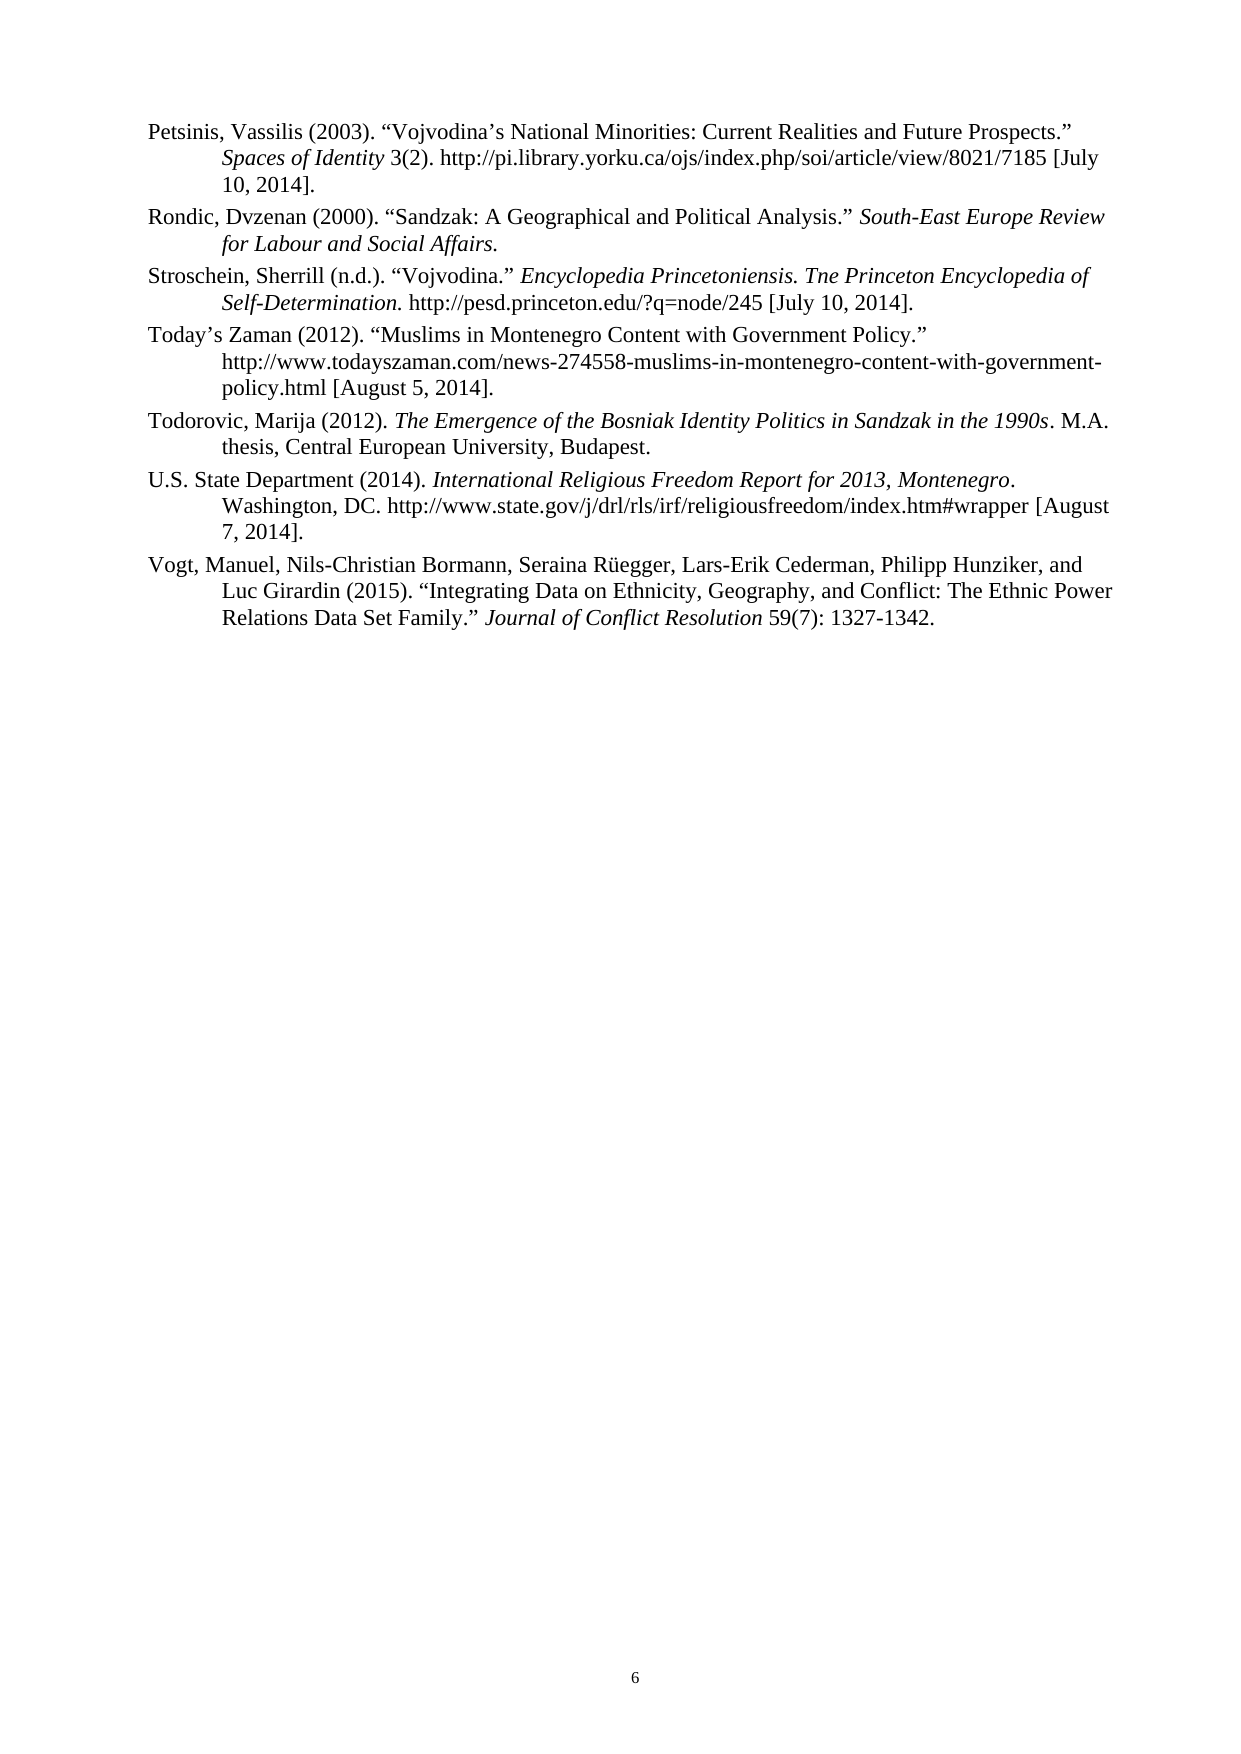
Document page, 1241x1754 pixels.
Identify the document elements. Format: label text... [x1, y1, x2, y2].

text Petsinis, Vassilis (2003). “Vojvodina’s National Minorities: Current Realities and Future Prospects.” Spaces of Identity 3(2). http://pi.library.yorku.ca/ojs/index.php/soi/article/view/8021/7185 [July 10, 2014]. [148, 118, 1122, 197]
text U.S. State Department (2014). International Religious Freedom Report for 2013, Montenegro. Washington, DC. http://www.state.gov/j/drl/rls/irf/religiousfreedom/index.htm#wrapper [August 7, 2014]. [148, 466, 1122, 545]
text Rondic, Dvzenan (2000). “Sandzak: A Geographical and Political Analysis.” South-East Europe Review for Labour and Social Affairs. [148, 203, 1122, 256]
text Vogt, Manuel, Nils-Christian Bormann, Seraina Rüegger, Lars-Erik Cederman, Philipp Hunziker, and Luc Girardin (2015). “Integrating Data on Ethnicity, Geography, and Conflict: The Ethnic Power Relations Data Set Family.” Journal of Conflict Resolution 59(7): 1327-1342. [148, 551, 1122, 630]
text Today’s Zaman (2012). “Muslims in Montenegro Content with Government Policy.” http://www.todayszaman.com/news-274558-muslims-in-montenegro-content-with-government-policy.html [August 5, 2014]. [148, 321, 1122, 400]
text Todorovic, Marija (2012). The Emergence of the Bosniak Identity Politics in Sandzak in the 1990s. M.A. thesis, Central European University, Budapest. [148, 407, 1122, 459]
text Stroschein, Sherrill (n.d.). “Vojvodina.” Encyclopedia Princetoniensis. Tne Princeton Encyclopedia of Self-Determination. http://pesd.princeton.edu/?q=node/245 [July 10, 2014]. [148, 262, 1122, 315]
